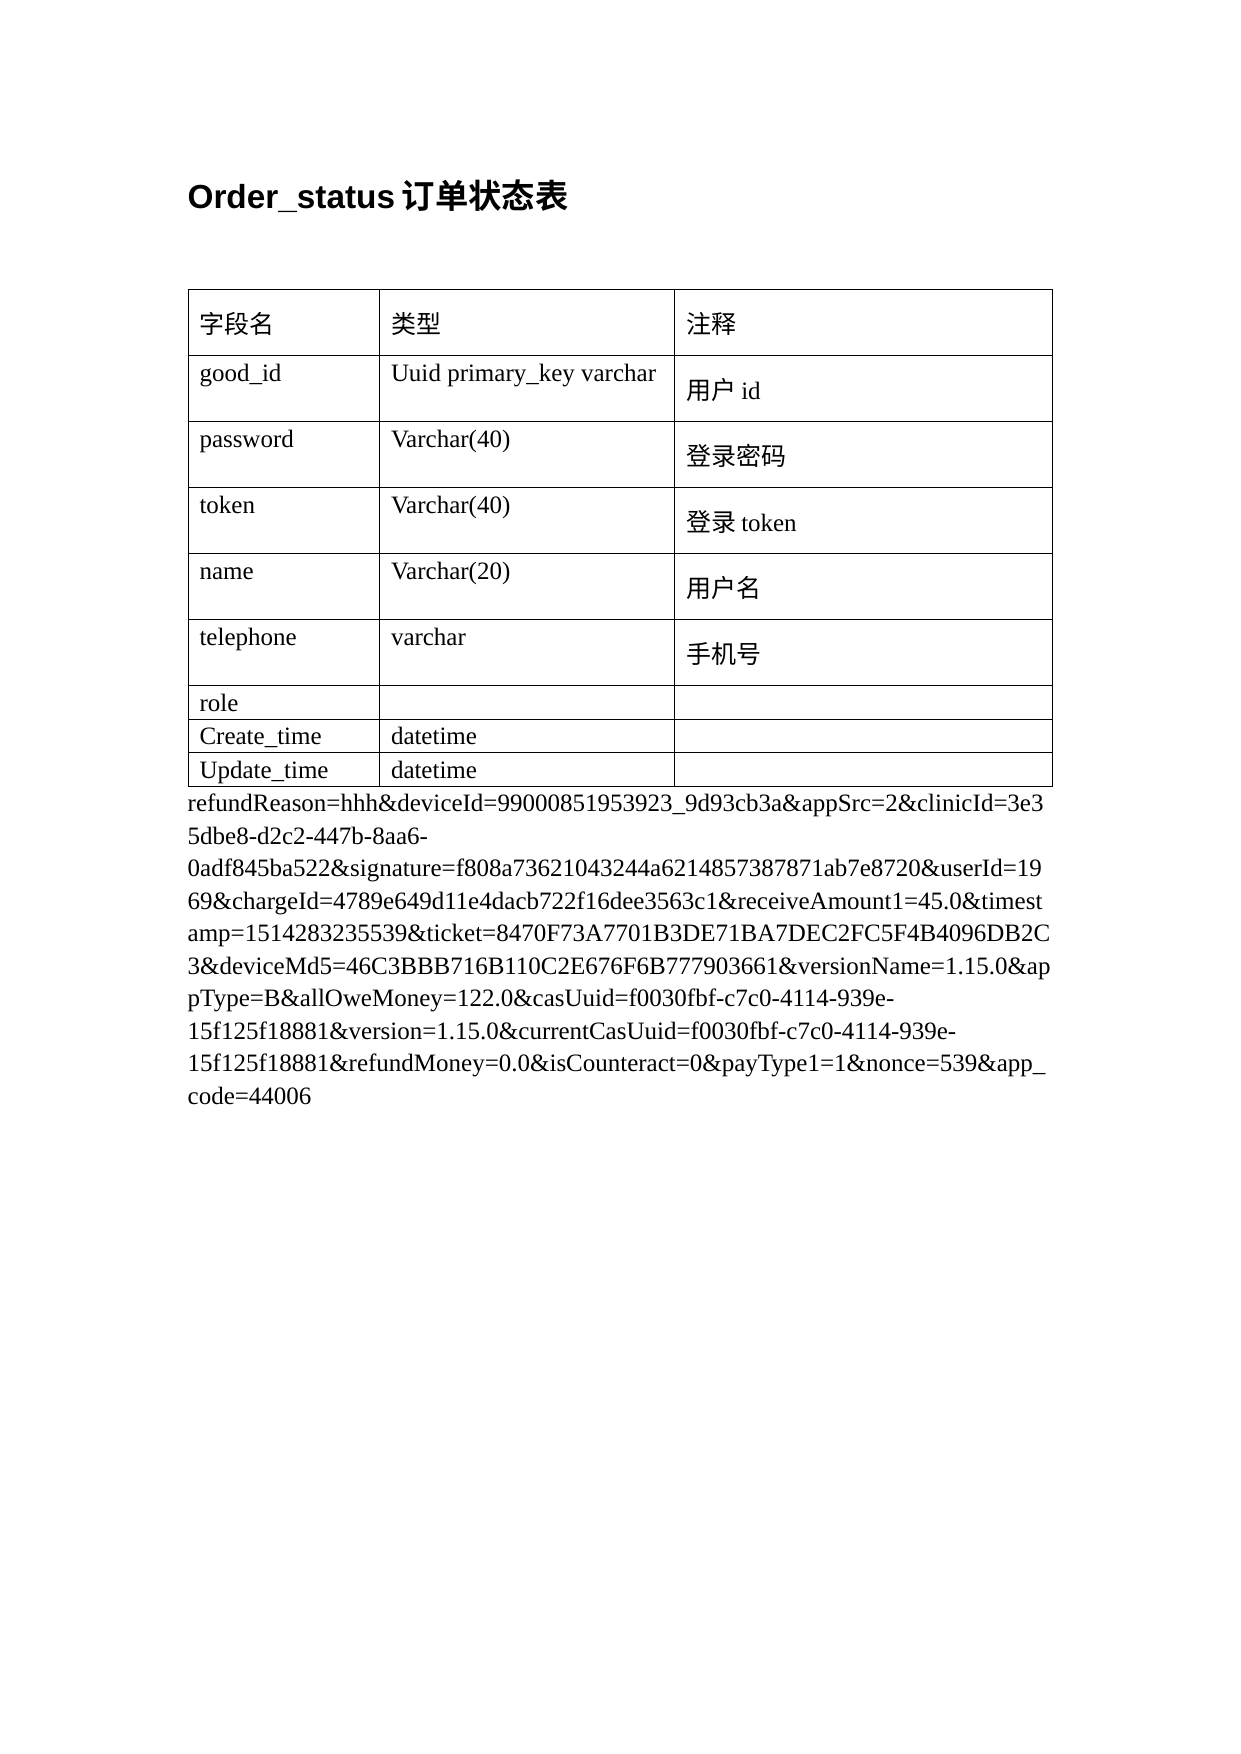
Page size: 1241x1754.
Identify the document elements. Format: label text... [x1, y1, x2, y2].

table_cell token [189, 488, 379, 553]
table_cell Uuid primary_key varchar [380, 356, 674, 421]
text refundReason=hhh&deviceId=99000851953923_9d93cb3a&appSrc=2&clinicId=3e35dbe8-d2c2-447b-8aa6-0adf845ba522&signature=f808a73621043244a6214857387871ab7e8720&userId=1969&chargeId=4789e649d11e4dacb722f16dee3563c1&receiveAmount1=45.0&timestamp=1514283235539&ticket=8470F73A7701B3DE71BA7DEC2FC5F4B4096DB2C3&deviceMd5=46C3BBB716B110C2E676F6B777903661&versionName=1.15.0&appType=B&allOweMoney=122.0&casUuid=f0030fbf-c7c0-4114-939e-15f125f18881&version=1.15.0&currentCasUuid=f0030fbf-c7c0-4114-939e-15f125f18881&refundMoney=0.0&isCounteract=0&payType1=1&nonce=539&app_code=44006 [187, 787, 1053, 1112]
table_cell 登录token [675, 488, 1052, 553]
table_cell varchar [380, 620, 674, 685]
table_cell Varchar(20) [380, 554, 674, 619]
table_cell 登录密码 [675, 422, 1052, 487]
table_cell good_id [189, 356, 379, 421]
table_cell name [189, 554, 379, 619]
table_cell 用户id [675, 356, 1052, 421]
table_cell [380, 686, 674, 718]
table_cell Varchar(40) [380, 422, 674, 487]
table_cell 手机号 [675, 620, 1052, 685]
table_cell [675, 686, 1052, 718]
table_cell datetime [380, 753, 674, 786]
subtitle Order_status订单状态表 [187, 162, 1053, 227]
table_header 注释 [675, 290, 1052, 355]
table_cell Varchar(40) [380, 488, 674, 553]
table_cell datetime [380, 720, 674, 752]
table_cell Update_time [189, 753, 379, 786]
table_cell role [189, 686, 379, 718]
table_cell telephone [189, 620, 379, 685]
table_cell password [189, 422, 379, 487]
table_cell [675, 720, 1052, 752]
table_header 类型 [380, 290, 674, 355]
table_header 字段名 [189, 290, 379, 355]
table_cell [675, 753, 1052, 786]
table_cell Create_time [189, 720, 379, 752]
table_cell 用户名 [675, 554, 1052, 619]
